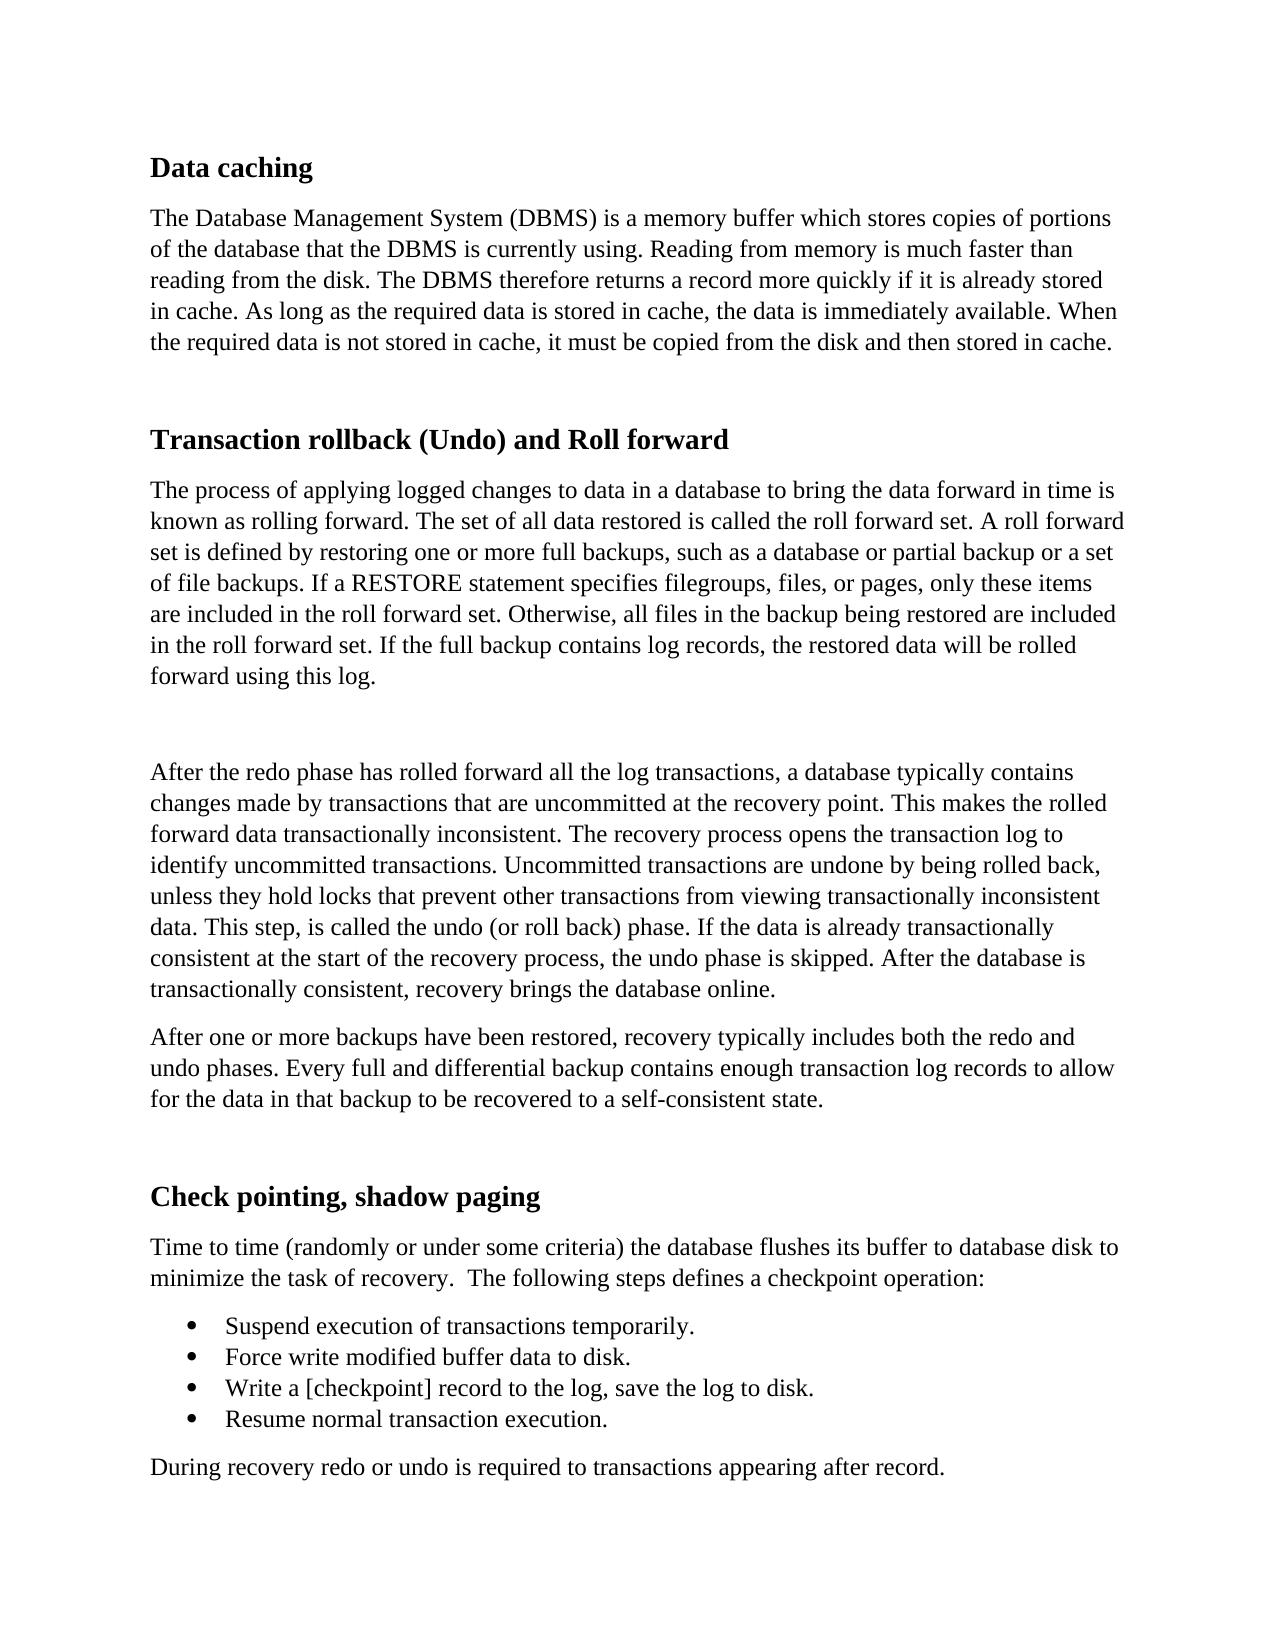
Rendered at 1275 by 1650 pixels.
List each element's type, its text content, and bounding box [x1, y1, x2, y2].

text Time to time (randomly or under some criteria) the database flushes its buffer to database disk to minimize the task of recovery. The following steps defines a checkpoint operation: [150, 1232, 1125, 1292]
text Check pointing, shadow paging [150, 1179, 1125, 1213]
list Suspend execution of transactions temporarily. [187, 1311, 1125, 1340]
list Resume normal transaction execution. [187, 1404, 1125, 1433]
text Transaction rollback (Undo) and Roll forward [150, 422, 1125, 456]
text The process of applying logged changes to data in a database to bring the data forward in time is known as rolling forward. The set of all data restored is called the roll forward set. A roll forward set is defined by restoring one or more full backups, such as a database or partial backup or a set of file backups. If a RESTORE statement specifies filegroups, files, or pages, only these items are included in the roll forward set. Otherwise, all files in the backup being restored are included in the roll forward set. If the full backup contains log records, the restored data will be rolled forward using this log. [150, 475, 1125, 690]
list Write a [checkpoint] record to the log, save the log to disk. [187, 1373, 1125, 1402]
text Data caching [150, 150, 1125, 183]
text After one or more backups have been restored, recovery typically includes both the redo and undo phases. Every full and differential backup contains enough transaction log records to allow for the data in that backup to be recovered to a self-consistent state. [150, 1022, 1125, 1113]
list Force write modified buffer data to disk. [187, 1342, 1125, 1371]
text During recovery redo or undo is required to transactions appearing after record. [150, 1452, 1125, 1481]
text After the redo phase has rolled forward all the log transactions, a database typically contains changes made by transactions that are uncommitted at the recovery point. This makes the rolled forward data transactionally inconsistent. The recovery process opens the transaction log to identify uncommitted transactions. Uncommitted transactions are undone by being rolled back, unless they hold locks that prevent other transactions from viewing transactionally inconsistent data. This step, is called the undo (or roll back) phase. If the data is already transactionally consistent at the start of the recovery process, the undo phase is skipped. After the database is transactionally consistent, recovery brings the database online. [150, 757, 1125, 1003]
text The Database Management System (DBMS) is a memory buffer which stores copies of portions of the database that the DBMS is currently using. Reading from memory is much faster than reading from the disk. The DBMS therefore returns a record more quickly if it is already stored in cache. As long as the required data is stored in cache, the data is immediately available. When the required data is not stored in cache, it must be copied from the disk and then stored in cache. [150, 203, 1125, 356]
